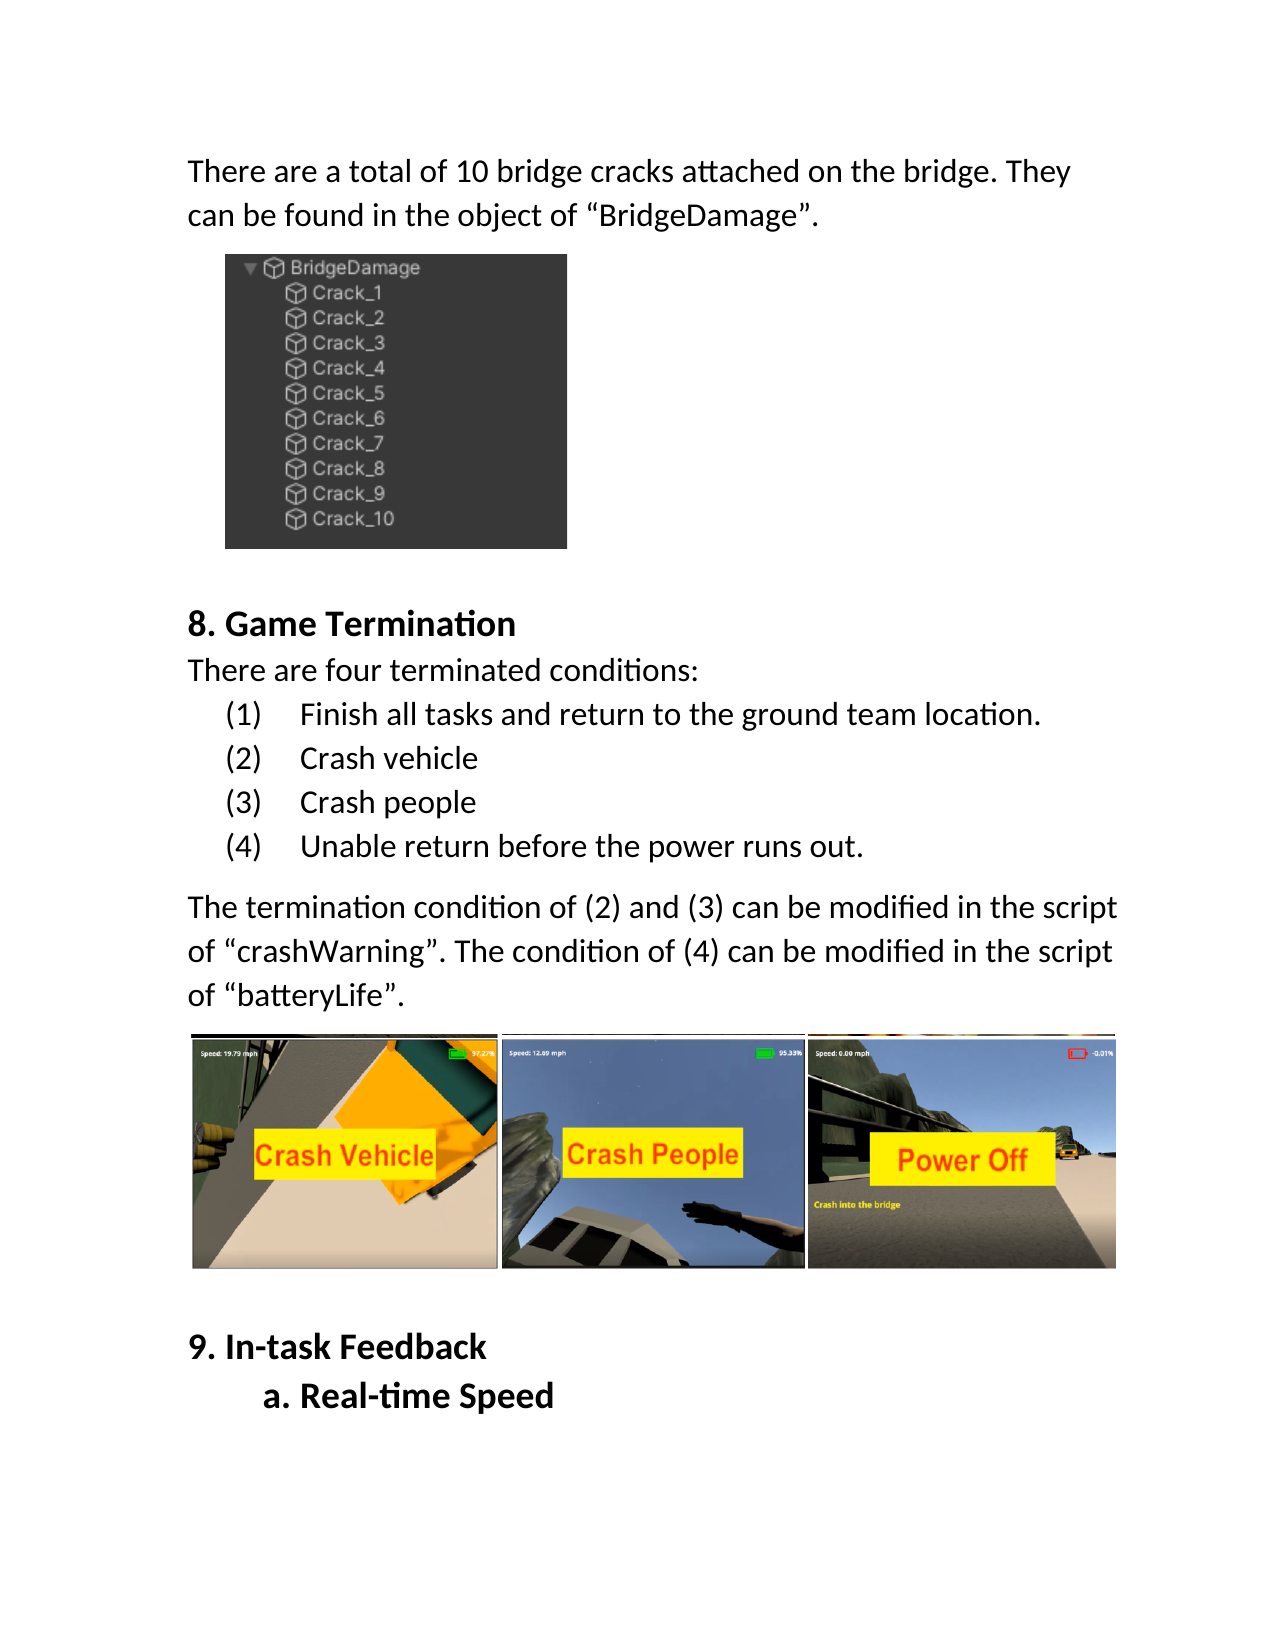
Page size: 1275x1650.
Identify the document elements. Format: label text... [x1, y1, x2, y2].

list Finish all tasks and return to the ground team location. [225, 693, 1125, 734]
list Crash vehicle [225, 737, 1125, 778]
picture [187, 1034, 1124, 1271]
list There are four terminated conditions: [187, 649, 1125, 690]
text The termination condition of (2) and (3) can be modified in the script of “crashWarning”. The condition of (4) can be modified in the script of “batteryLife”. [187, 886, 1125, 1014]
text There are a total of 10 bridge cracks attached on the bridge. They can be found in the object of “BridgeDamage”. [187, 150, 1125, 235]
list Real-time Speed [262, 1372, 1125, 1418]
list In-task Feedback [187, 1323, 1125, 1368]
picture [225, 254, 568, 549]
list Unable return before the power runs out. [225, 825, 1125, 866]
list Game Termination [187, 600, 1125, 646]
list Crash people [225, 781, 1125, 822]
